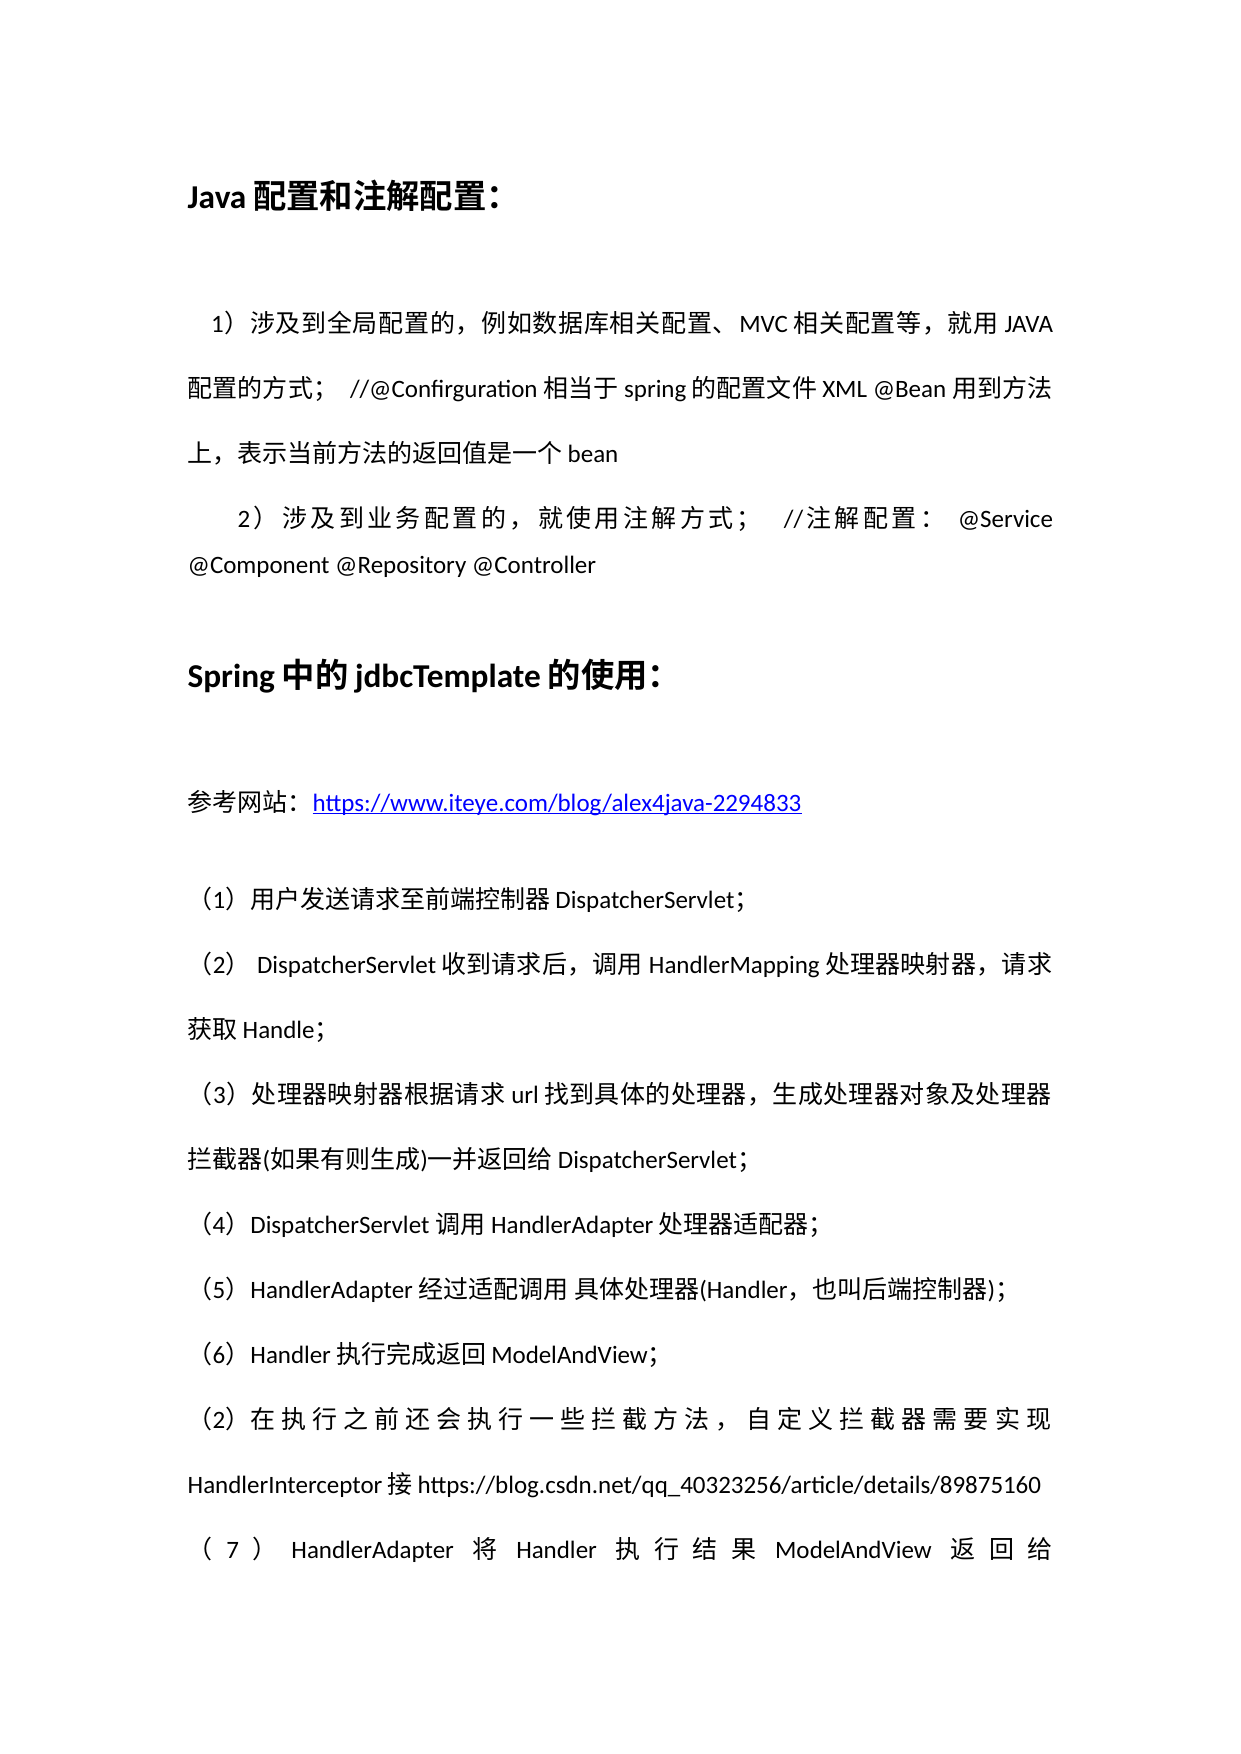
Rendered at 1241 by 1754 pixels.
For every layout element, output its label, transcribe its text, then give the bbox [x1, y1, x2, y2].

subtitle Spring中的jdbcTemplate的使用： [187, 641, 1053, 706]
subtitle Java配置和注解配置： [187, 162, 1053, 227]
text 1）涉及到全局配置的，例如数据库相关配置、MVC相关配置等，就用JAVA配置的方式； //@Confirguration 相当于spring的配置文件XML @Bean 用到方法上，表示当前方法的返回值是一个bean [187, 289, 1053, 484]
text 2）涉及到业务配置的，就使用注解方式； //注解配置： @Service @Component @Repository @Controller [187, 484, 1053, 581]
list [187, 1385, 1053, 1580]
text 参考网站：https://www.iteye.com/blog/alex4java-2294833 [187, 768, 1053, 833]
list 用户发送请求至前端控制器DispatcherServlet； （2） DispatcherServlet收到请求后，调用HandlerMapping处理器映射器，请求获取Handle； （3）处理器映射器根据请求url找到具体的处理器，生成处理器对象及处理器拦截器(如果有则生成)一并返回给DispatcherServlet； （4）DispatcherServlet 调用 HandlerAdapter处理器适配器； （5）HandlerAdapter 经过适配调用 具体处理器(Handler，也叫后端控制器)； （6）Handler执行完成返回ModelAndView； [187, 865, 1053, 1385]
